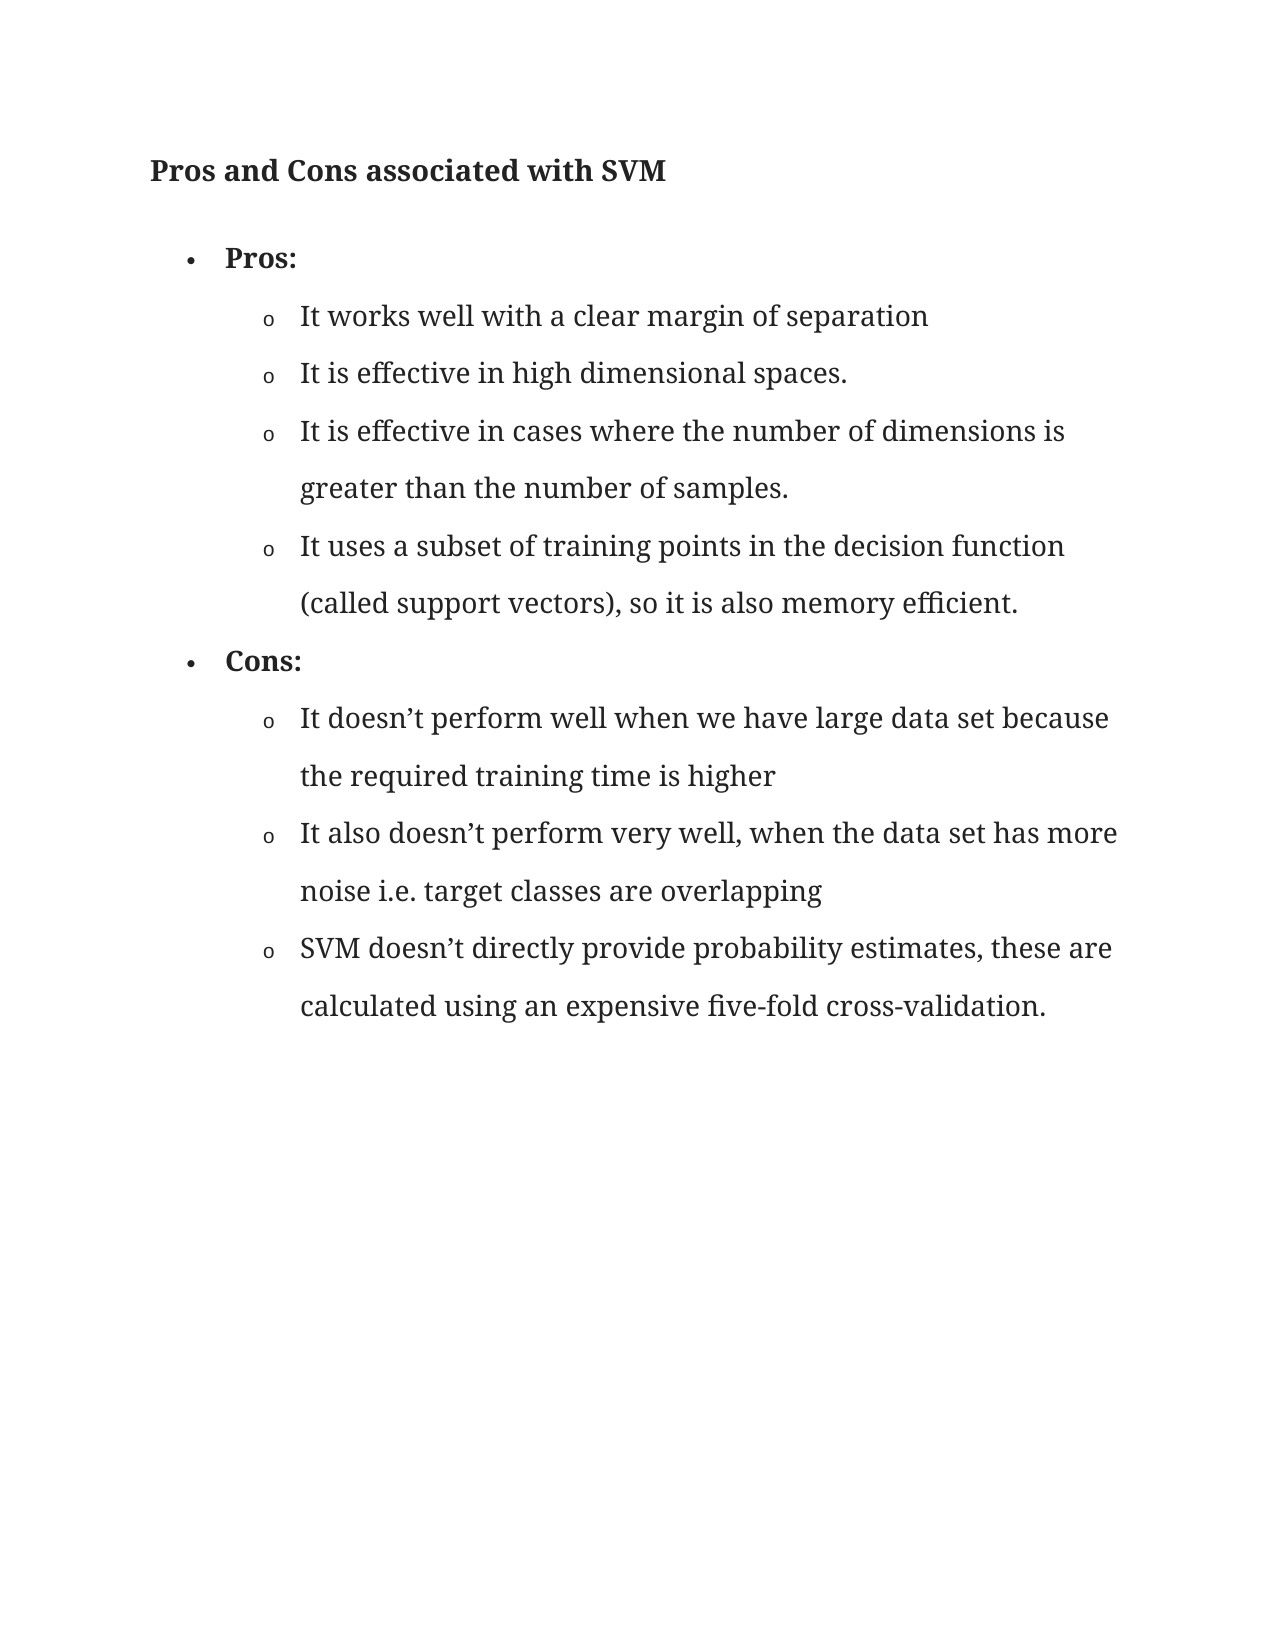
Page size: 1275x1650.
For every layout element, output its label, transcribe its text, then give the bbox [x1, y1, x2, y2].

list It is effective in cases where the number of dimensions is greater than the number of samples. [262, 411, 1125, 507]
list It uses a subset of training points in the decision function (called support vectors), so it is also memory efficient. [262, 526, 1125, 622]
list It works well with a clear margin of separation [262, 296, 1125, 334]
list It doesn’t perform well when we have large data set because the required training time is higher [262, 699, 1125, 794]
list It also doesn’t perform very well, when the data set has more noise i.e. target classes are overlapping [262, 814, 1125, 909]
text Pros and Cons associated with SVM [150, 150, 1125, 190]
list Pros: [187, 239, 1125, 277]
list Cons: [187, 641, 1125, 679]
list SVM doesn’t directly provide probability estimates, these are calculated using an expensive five-fold cross-validation. [262, 929, 1125, 1024]
list It is effective in high dimensional spaces. [262, 354, 1125, 392]
